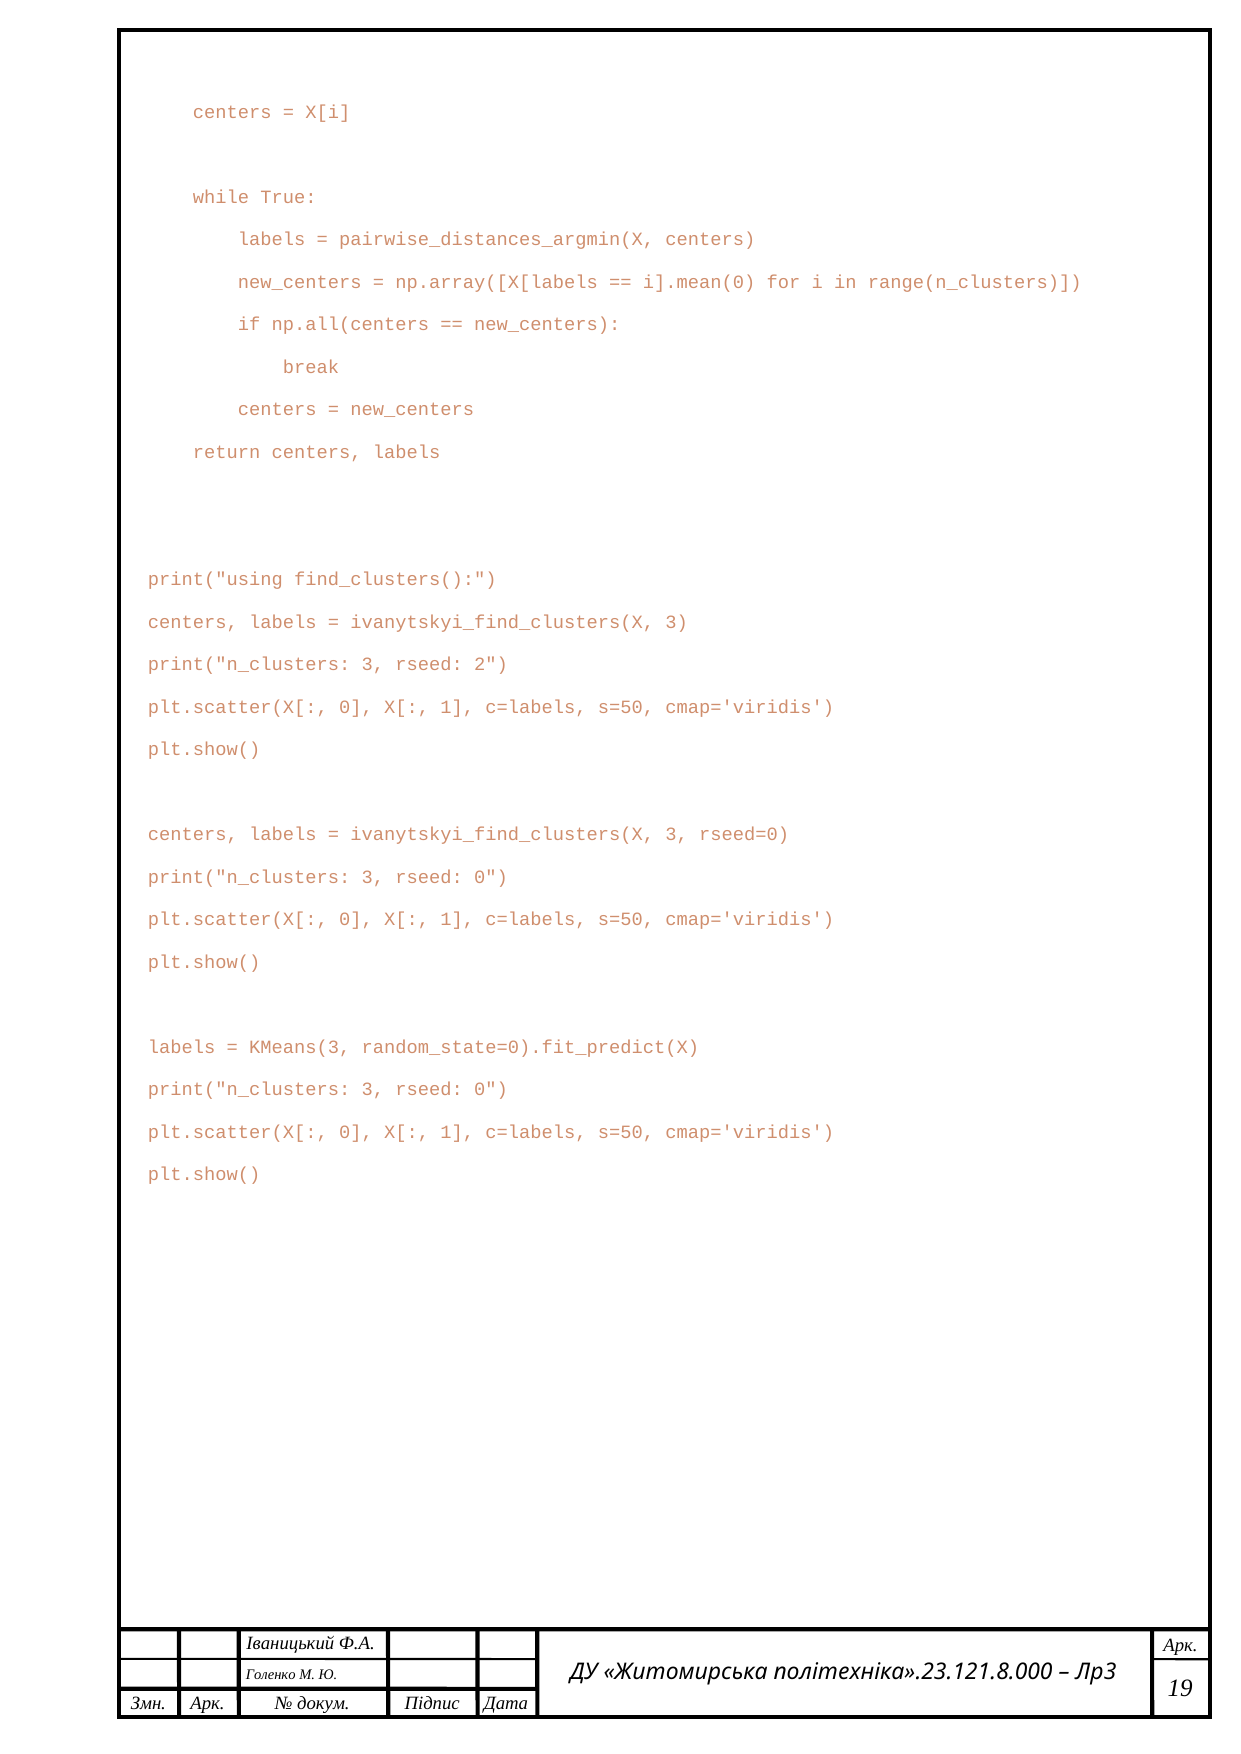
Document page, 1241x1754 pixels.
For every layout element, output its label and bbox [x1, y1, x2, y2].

text [148, 103, 1181, 1186]
